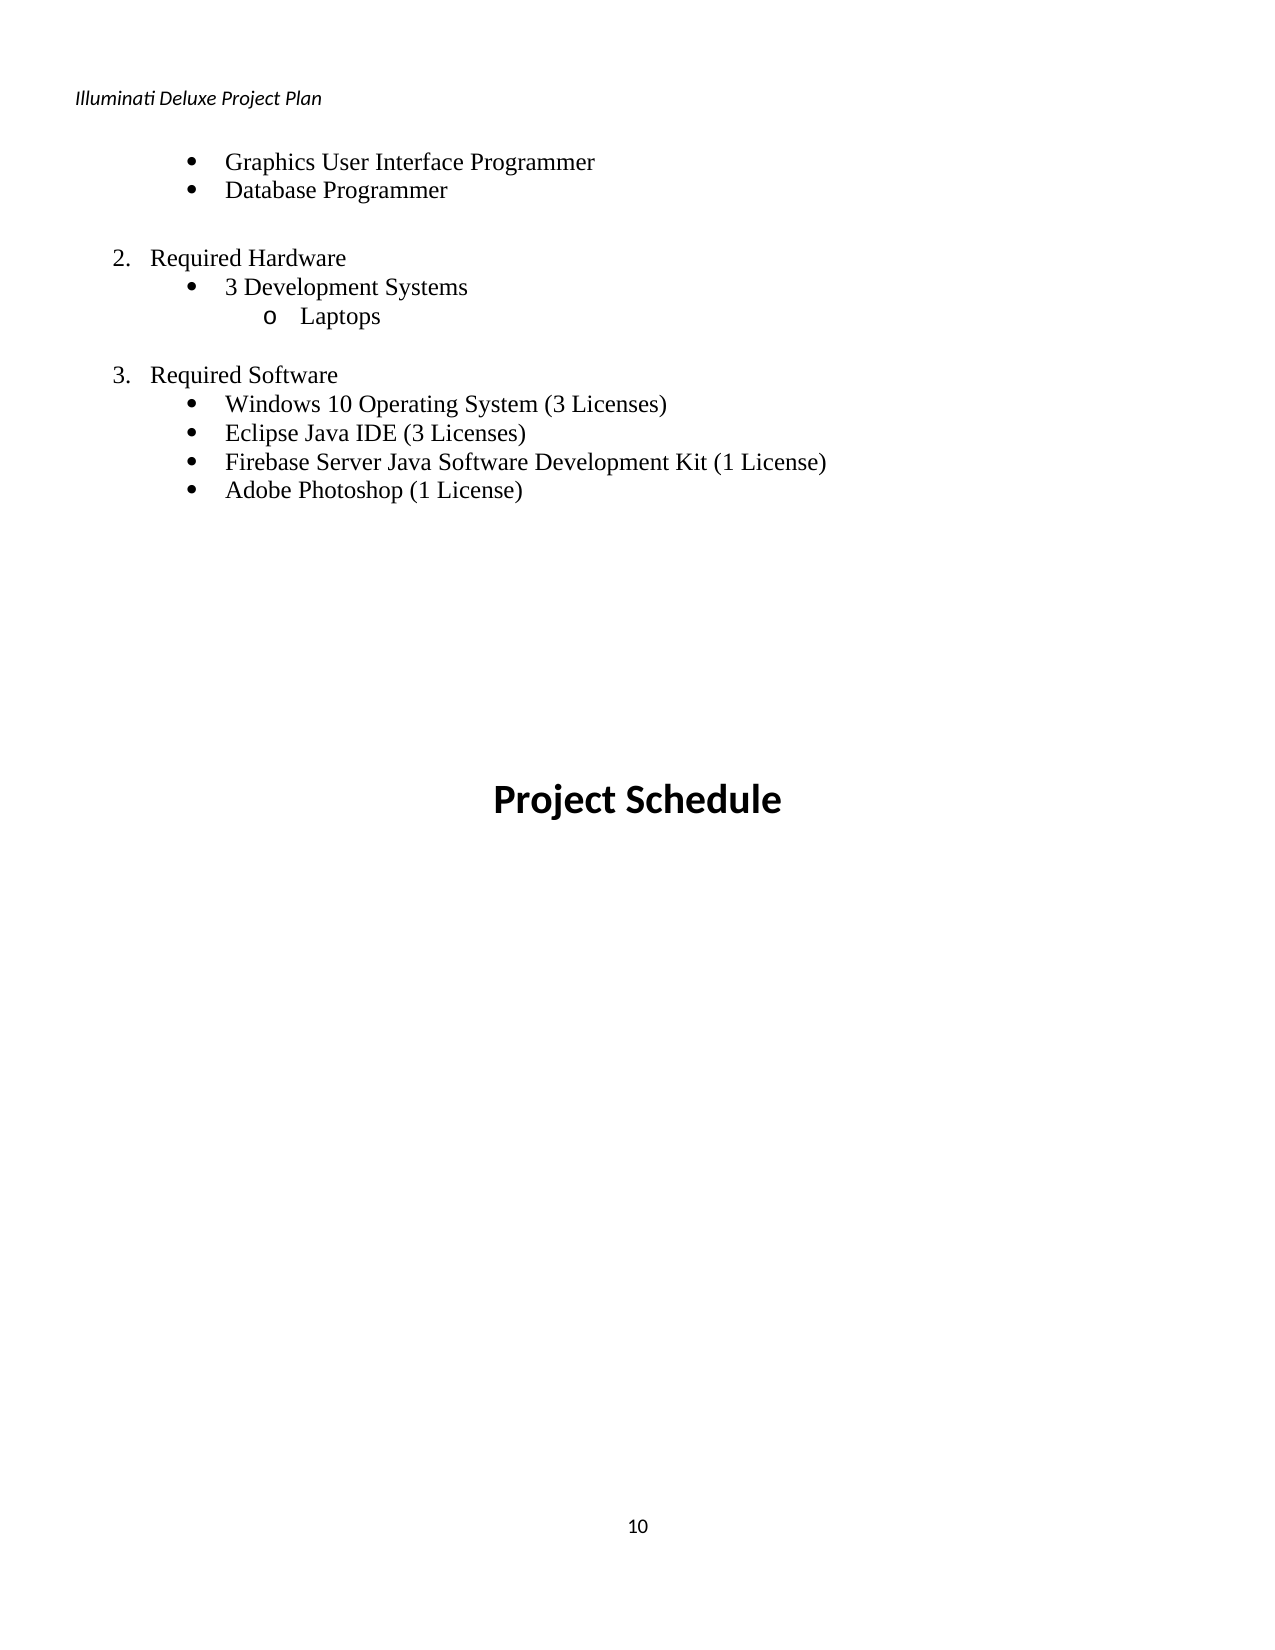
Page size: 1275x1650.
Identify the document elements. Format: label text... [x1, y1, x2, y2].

list Required Software [112, 360, 1200, 389]
list Windows 10 Operating System (3 Licenses) [187, 389, 1200, 418]
list Graphics User Interface Programmer [187, 147, 1200, 175]
list Adobe Photoshop (1 License) [187, 475, 1200, 504]
list Eclipse Java IDE (3 Licenses) [187, 418, 1200, 447]
list Required Hardware [112, 243, 1200, 272]
list Database Programmer [187, 175, 1200, 204]
list Firebase Server Java Software Development Kit (1 License) [187, 447, 1200, 475]
list Laptops [262, 301, 1200, 332]
list 3 Development Systems [187, 272, 1200, 301]
text Project Schedule [75, 773, 1200, 824]
